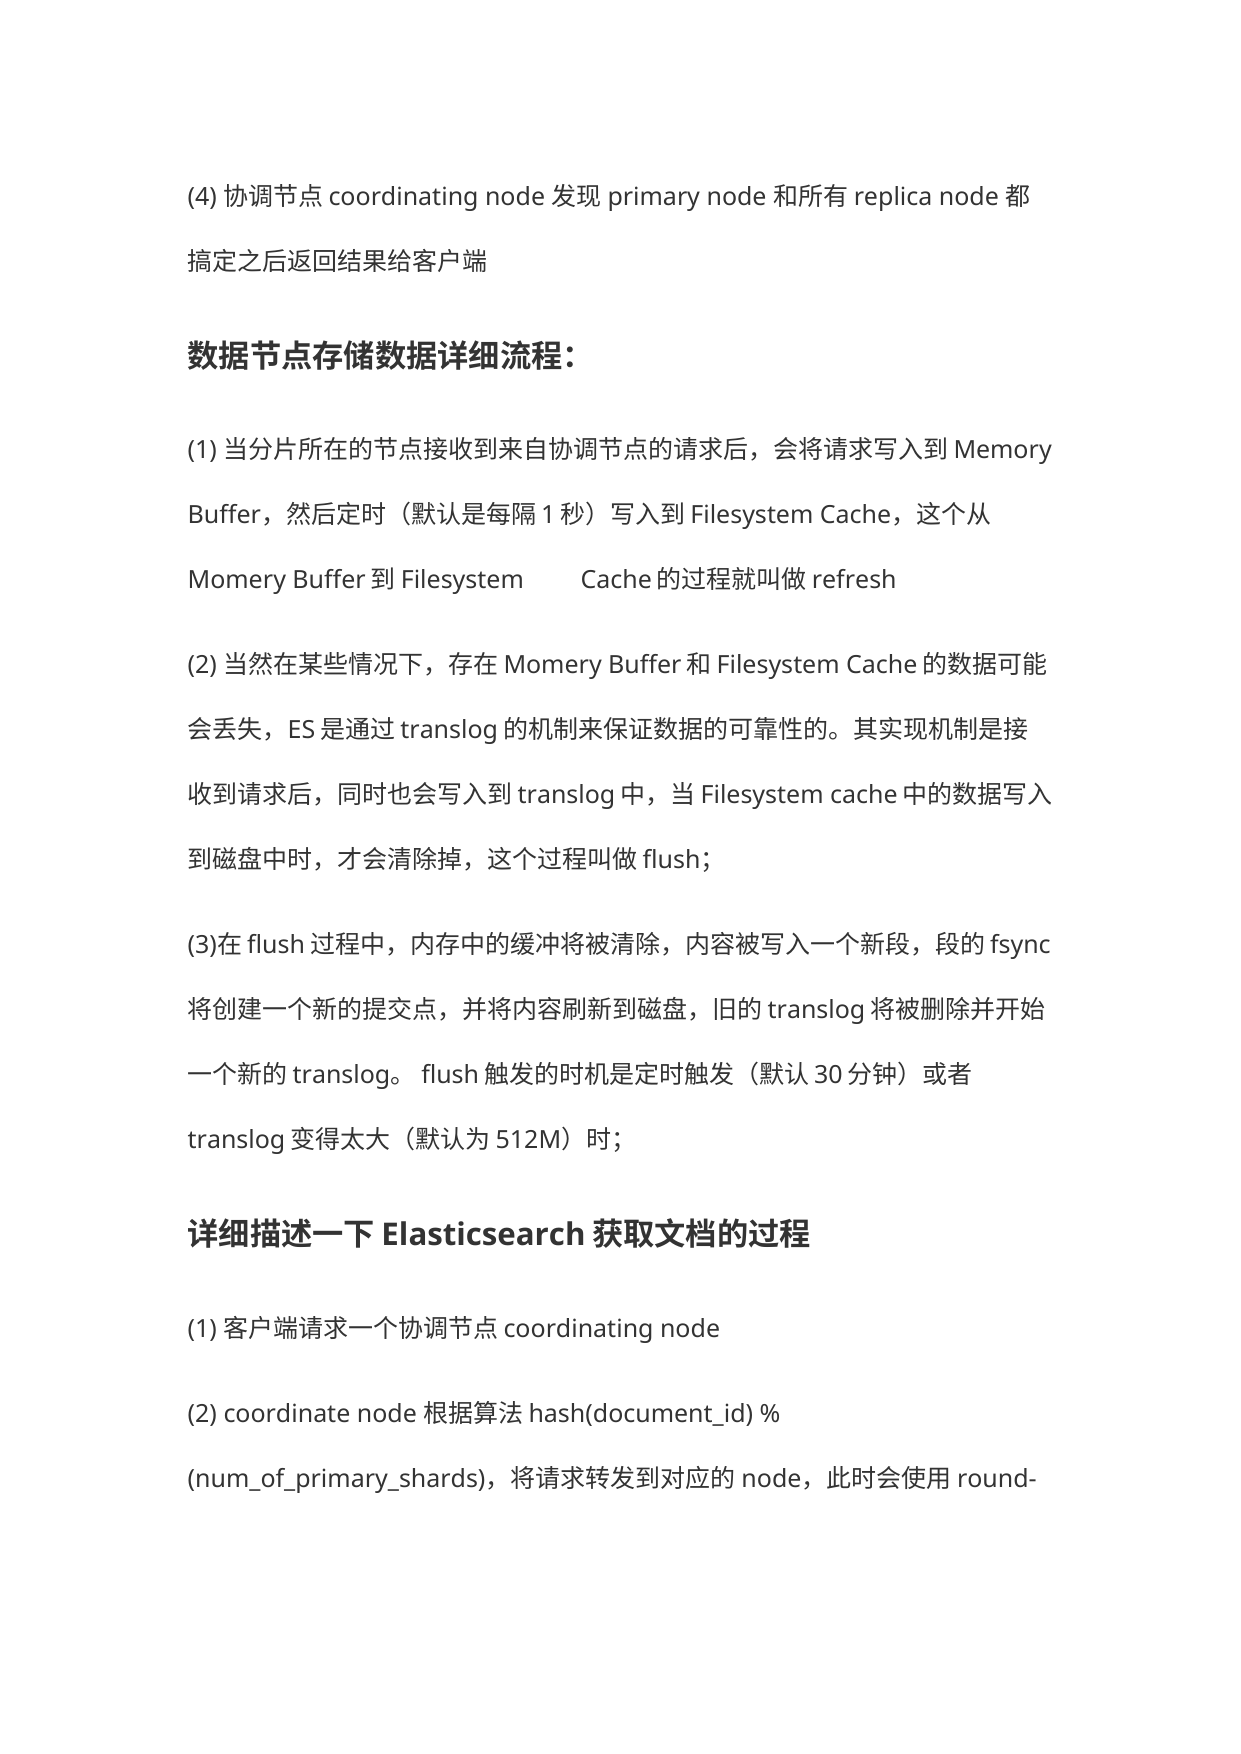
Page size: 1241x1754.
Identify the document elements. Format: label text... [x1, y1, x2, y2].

text (2) 当然在某些情况下，存在Momery Buffer和Filesystem Cache的数据可能会丢失，ES是通过translog的机制来保证数据的可靠性的。其实现机制是接收到请求后，同时也会写入到translog中，当Filesystem cache中的数据写入到磁盘中时，才会清除掉，这个过程叫做flush； [187, 630, 1053, 890]
text (3)在flush过程中，内存中的缓冲将被清除，内容被写入一个新段，段的fsync将创建一个新的提交点，并将内容刷新到磁盘，旧的translog将被删除并开始一个新的translog。 flush触发的时机是定时触发（默认30分钟）或者translog变得太大（默认为512M）时； [187, 910, 1053, 1170]
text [187, 1379, 1053, 1509]
text 数据节点存储数据详细流程： [187, 321, 1053, 386]
text 详细描述一下Elasticsearch获取文档的过程 [187, 1199, 1053, 1264]
text (1) 当分片所在的节点接收到来自协调节点的请求后，会将请求写入到Memory Buffer，然后定时（默认是每隔1秒）写入到Filesystem Cache，这个从Momery Buffer到Filesystem Cache的过程就叫做refresh [187, 415, 1053, 610]
text (1) 客户端请求一个协调节点coordinating node [187, 1294, 1053, 1359]
text (4) 协调节点coordinating node 发现 primary node 和所有 replica node 都搞定之后返回结果给客户端 [187, 162, 1053, 292]
